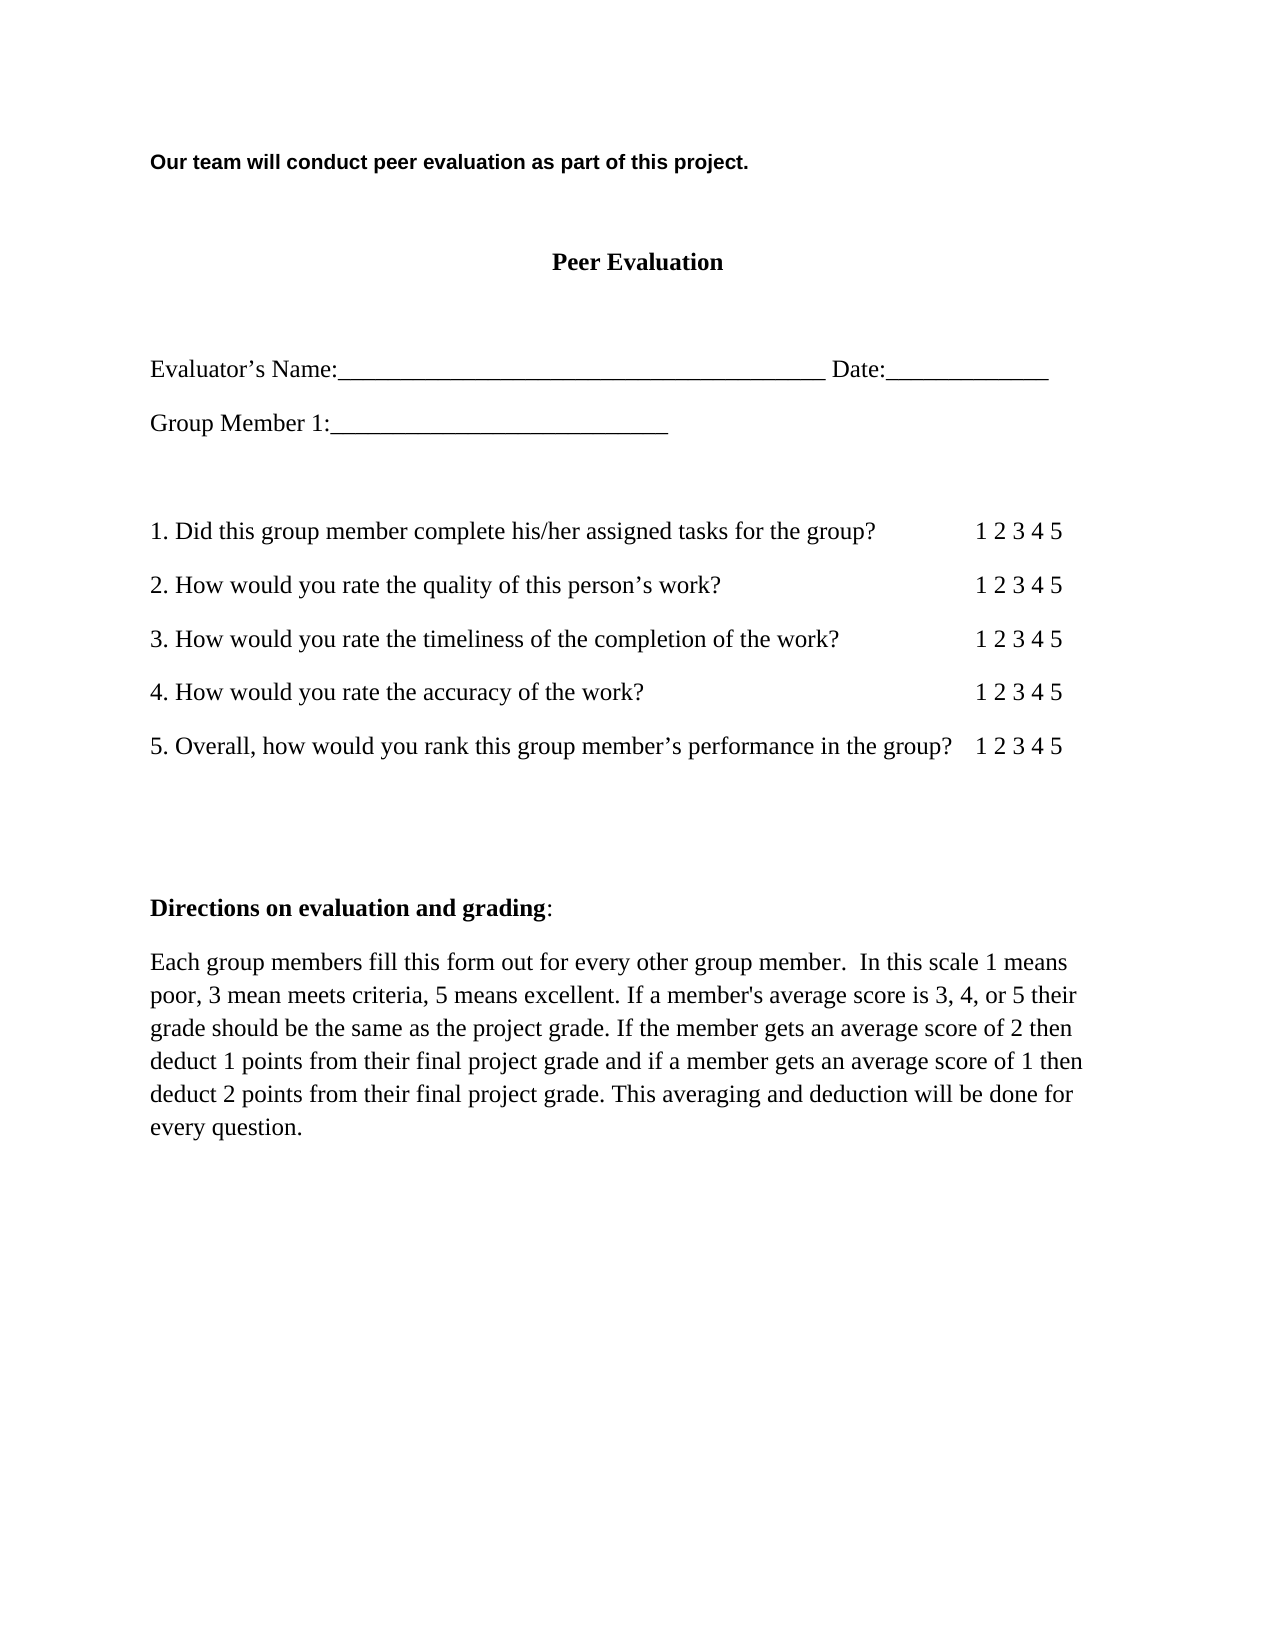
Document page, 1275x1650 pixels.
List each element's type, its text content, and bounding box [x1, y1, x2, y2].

text 3. How would you rate the timeliness of the completion of the work? 1 2 3 4 5 [150, 624, 1125, 652]
text Peer Evaluation [150, 247, 1125, 275]
text Our team will conduct peer evaluation as part of this project. [150, 150, 1125, 174]
text Directions on evaluation and grading: [150, 893, 1125, 922]
text Each group members fill this form out for every other group member. In this scale 1 means poor, 3 mean meets criteria, 5 means excellent. If a member's average score is 3, 4, or 5 their grade should be the same as the project grade. If the member gets an average score of 2 then deduct 1 points from their final project grade and if a member gets an average score of 1 then deduct 2 points from their final project grade. This averaging and deduction will be done for every question. [150, 947, 1125, 1141]
text 2. How would you rate the quality of this person’s work? 1 2 3 4 5 [150, 570, 1125, 598]
text Group Member 1:___________________________ [150, 408, 1125, 437]
text 5. Overall, how would you rank this group member’s performance in the group? 1 2 3 4 5 [150, 731, 1125, 760]
text 1. Did this group member complete his/her assigned tasks for the group? 1 2 3 4 5 [150, 516, 1125, 545]
text Evaluator’s Name:_______________________________________ Date:_____________ [150, 354, 1125, 383]
text 4. How would you rate the accuracy of the work? 1 2 3 4 5 [150, 677, 1125, 706]
